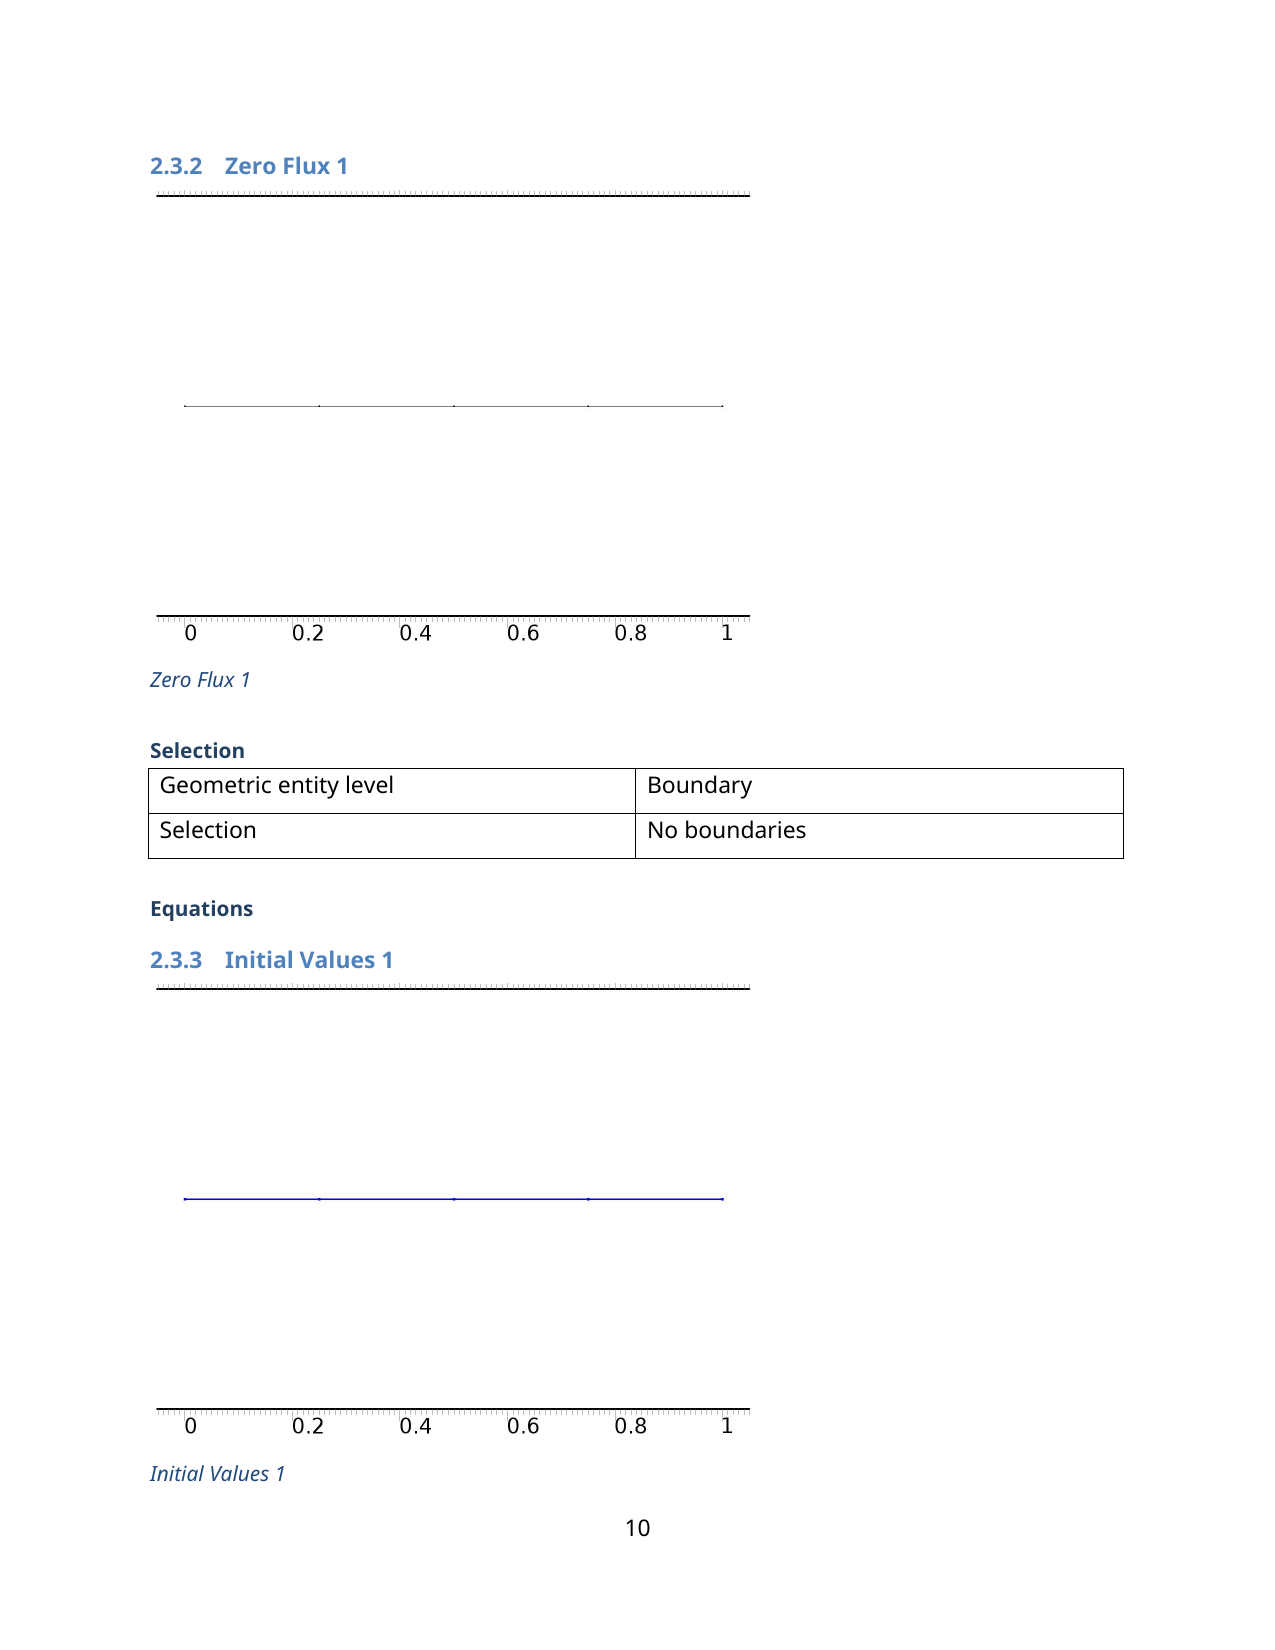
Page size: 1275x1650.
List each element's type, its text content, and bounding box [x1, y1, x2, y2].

text Selection [150, 736, 1125, 764]
text Zero Flux 1 [150, 666, 1125, 694]
picture [150, 983, 750, 1434]
text Initial Values 1 [150, 1459, 1125, 1488]
table_header Geometric entity level [149, 769, 635, 813]
table_cell Selection [149, 814, 635, 858]
subtitle Zero Flux 1 [150, 150, 1125, 181]
text Equations [150, 894, 1125, 923]
subtitle Initial Values 1 [150, 944, 1125, 975]
table_cell No boundaries [636, 814, 1123, 858]
picture [150, 190, 750, 641]
table_header Boundary [636, 769, 1123, 813]
